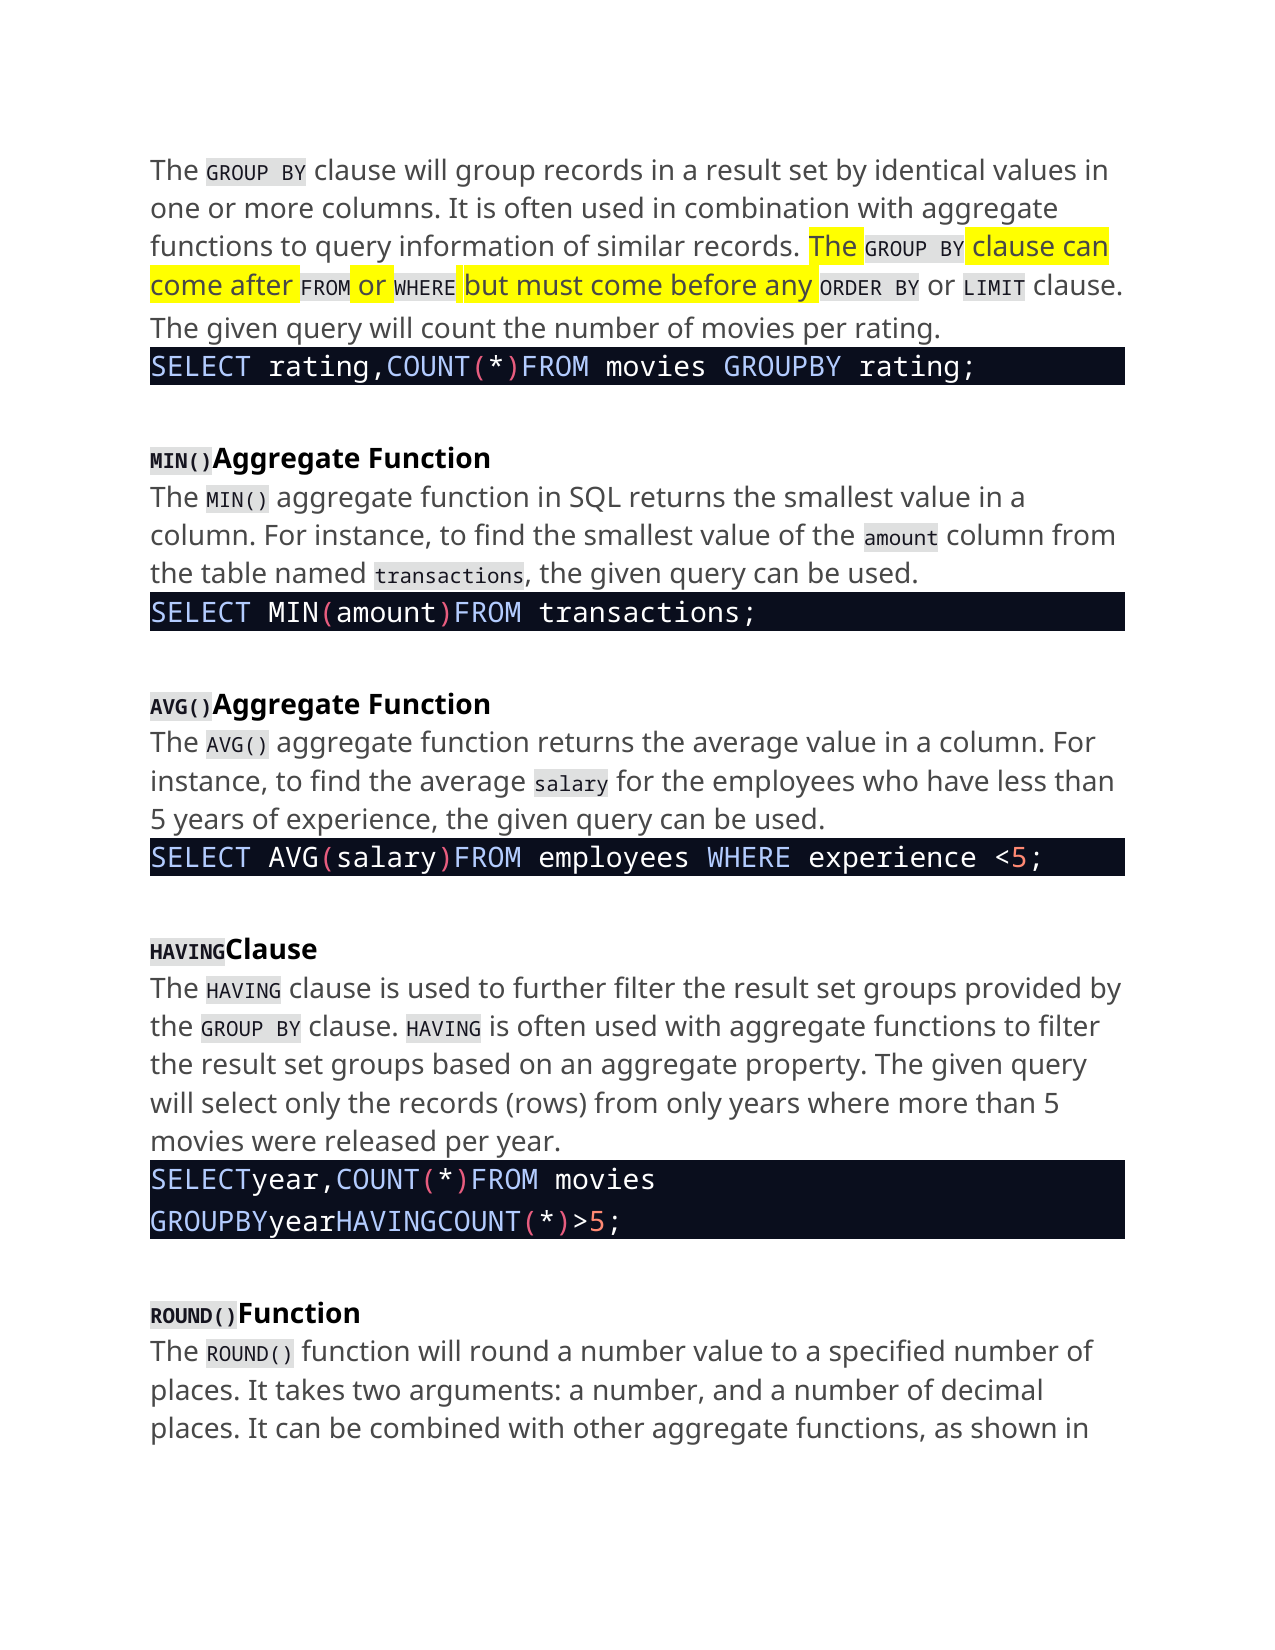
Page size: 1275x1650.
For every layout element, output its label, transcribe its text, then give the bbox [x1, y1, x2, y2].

text SELECT MIN(amount)FROM transactions; [150, 592, 1125, 631]
text The AVG() aggregate function returns the average value in a column. For instance, to find the average salary for the employees who have less than 5 years of experience, the given query can be used. [150, 723, 1125, 838]
text The HAVING clause is used to further filter the result set groups provided by the GROUP BY clause. HAVING is often used with aggregate functions to filter the result set groups based on an aggregate property. The given query will select only the records (rows) from only years where more than 5 movies were released per year. [150, 968, 1125, 1160]
text The GROUP BY clause will group records in a result set by identical values in one or more columns. It is often used in combination with aggregate functions to query information of similar records. The GROUP BY clause can come after FROM or WHERE but must come before any ORDER BY or LIMIT clause. [150, 150, 1125, 303]
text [150, 1331, 1125, 1446]
text AVG()Aggregate Function [150, 684, 1125, 723]
text MIN()Aggregate Function [150, 439, 1125, 477]
text SELECTyear,COUNT(*)FROM movies GROUPBYyearHAVINGCOUNT(*)>5; [150, 1160, 1125, 1239]
text HAVINGClause [150, 930, 1125, 968]
text The MIN() aggregate function in SQL returns the smallest value in a column. For instance, to find the smallest value of the amount column from the table named transactions, the given query can be used. [150, 477, 1125, 592]
text SELECT AVG(salary)FROM employees WHERE experience <5; [150, 838, 1125, 876]
text SELECT rating,COUNT(*)FROM movies GROUPBY rating; [150, 347, 1125, 385]
text ROUND()Function [150, 1293, 1125, 1331]
text The given query will count the number of movies per rating. [150, 308, 1125, 347]
